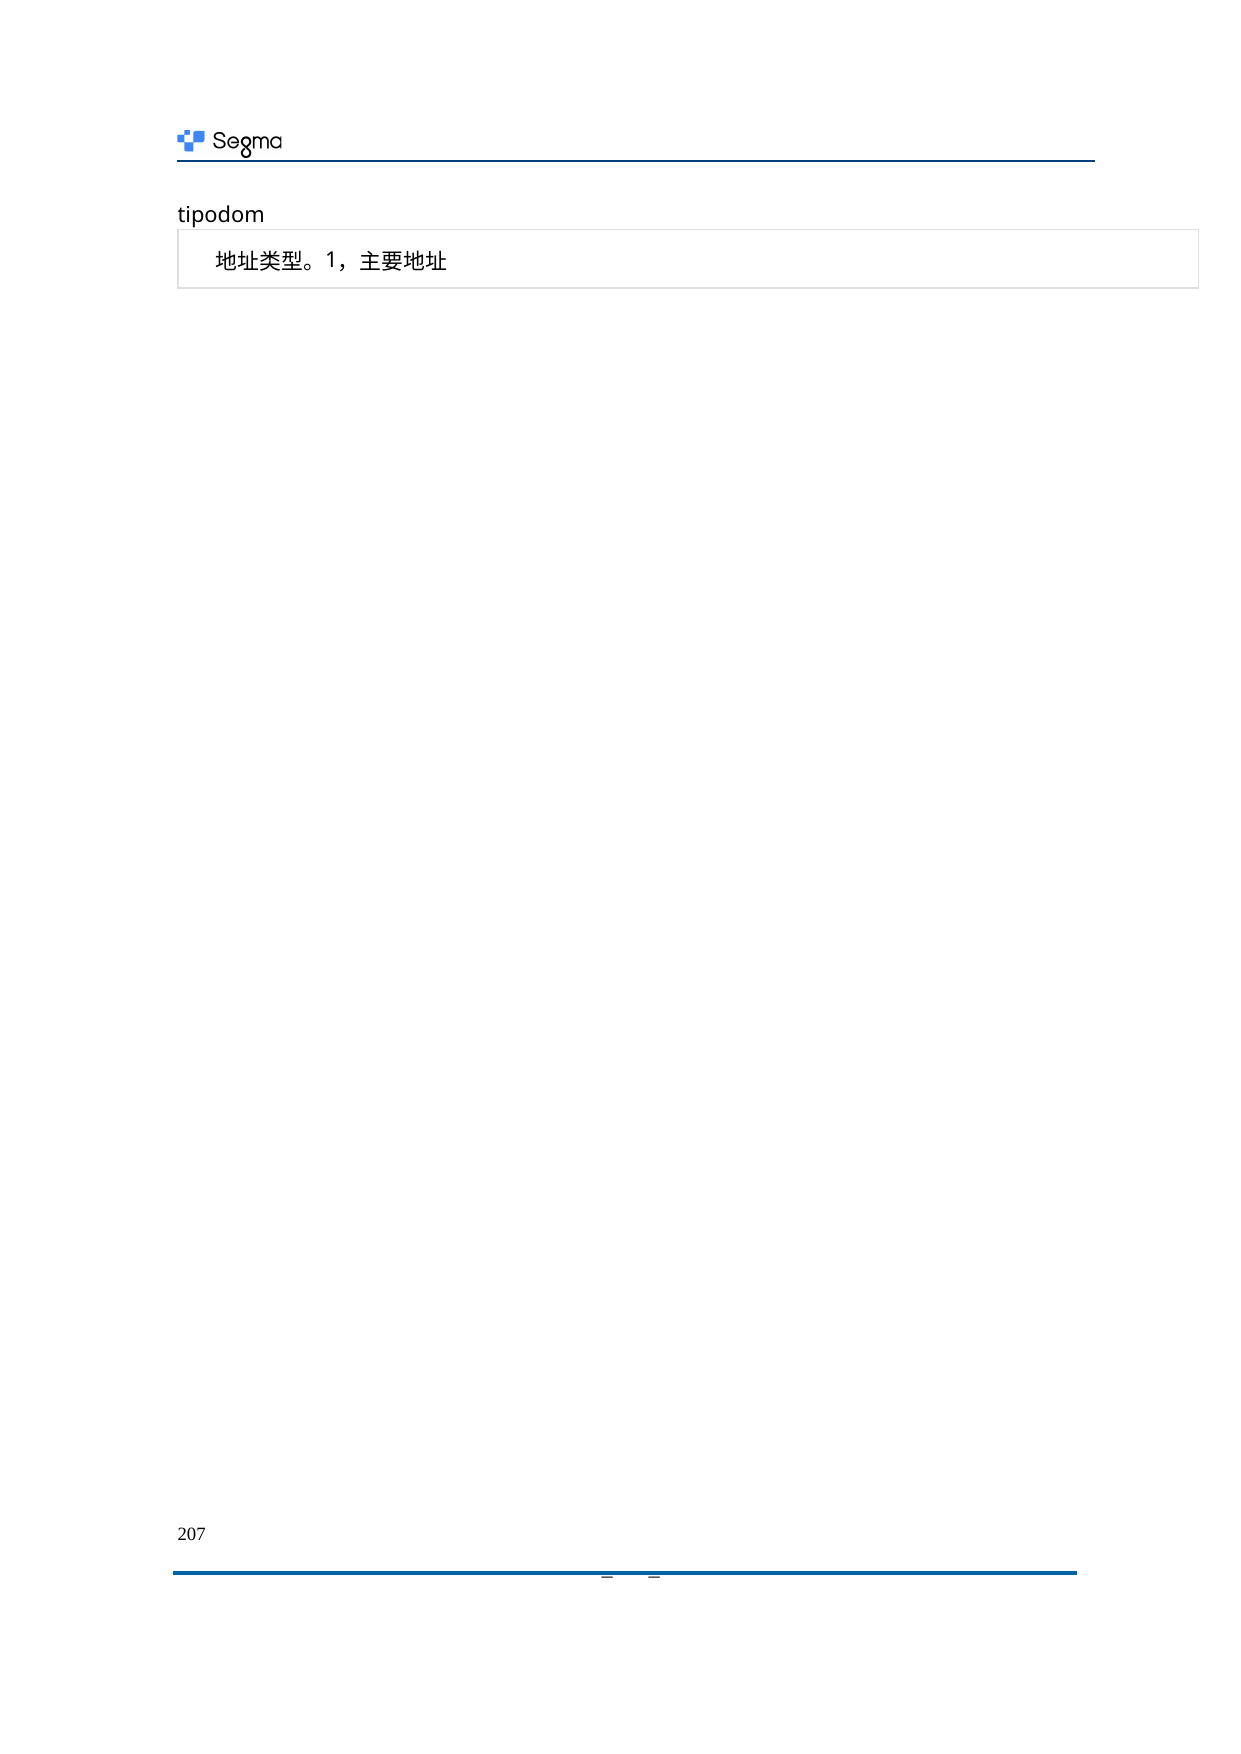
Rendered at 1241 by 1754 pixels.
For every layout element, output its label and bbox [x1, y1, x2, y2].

picture [177, 130, 282, 158]
